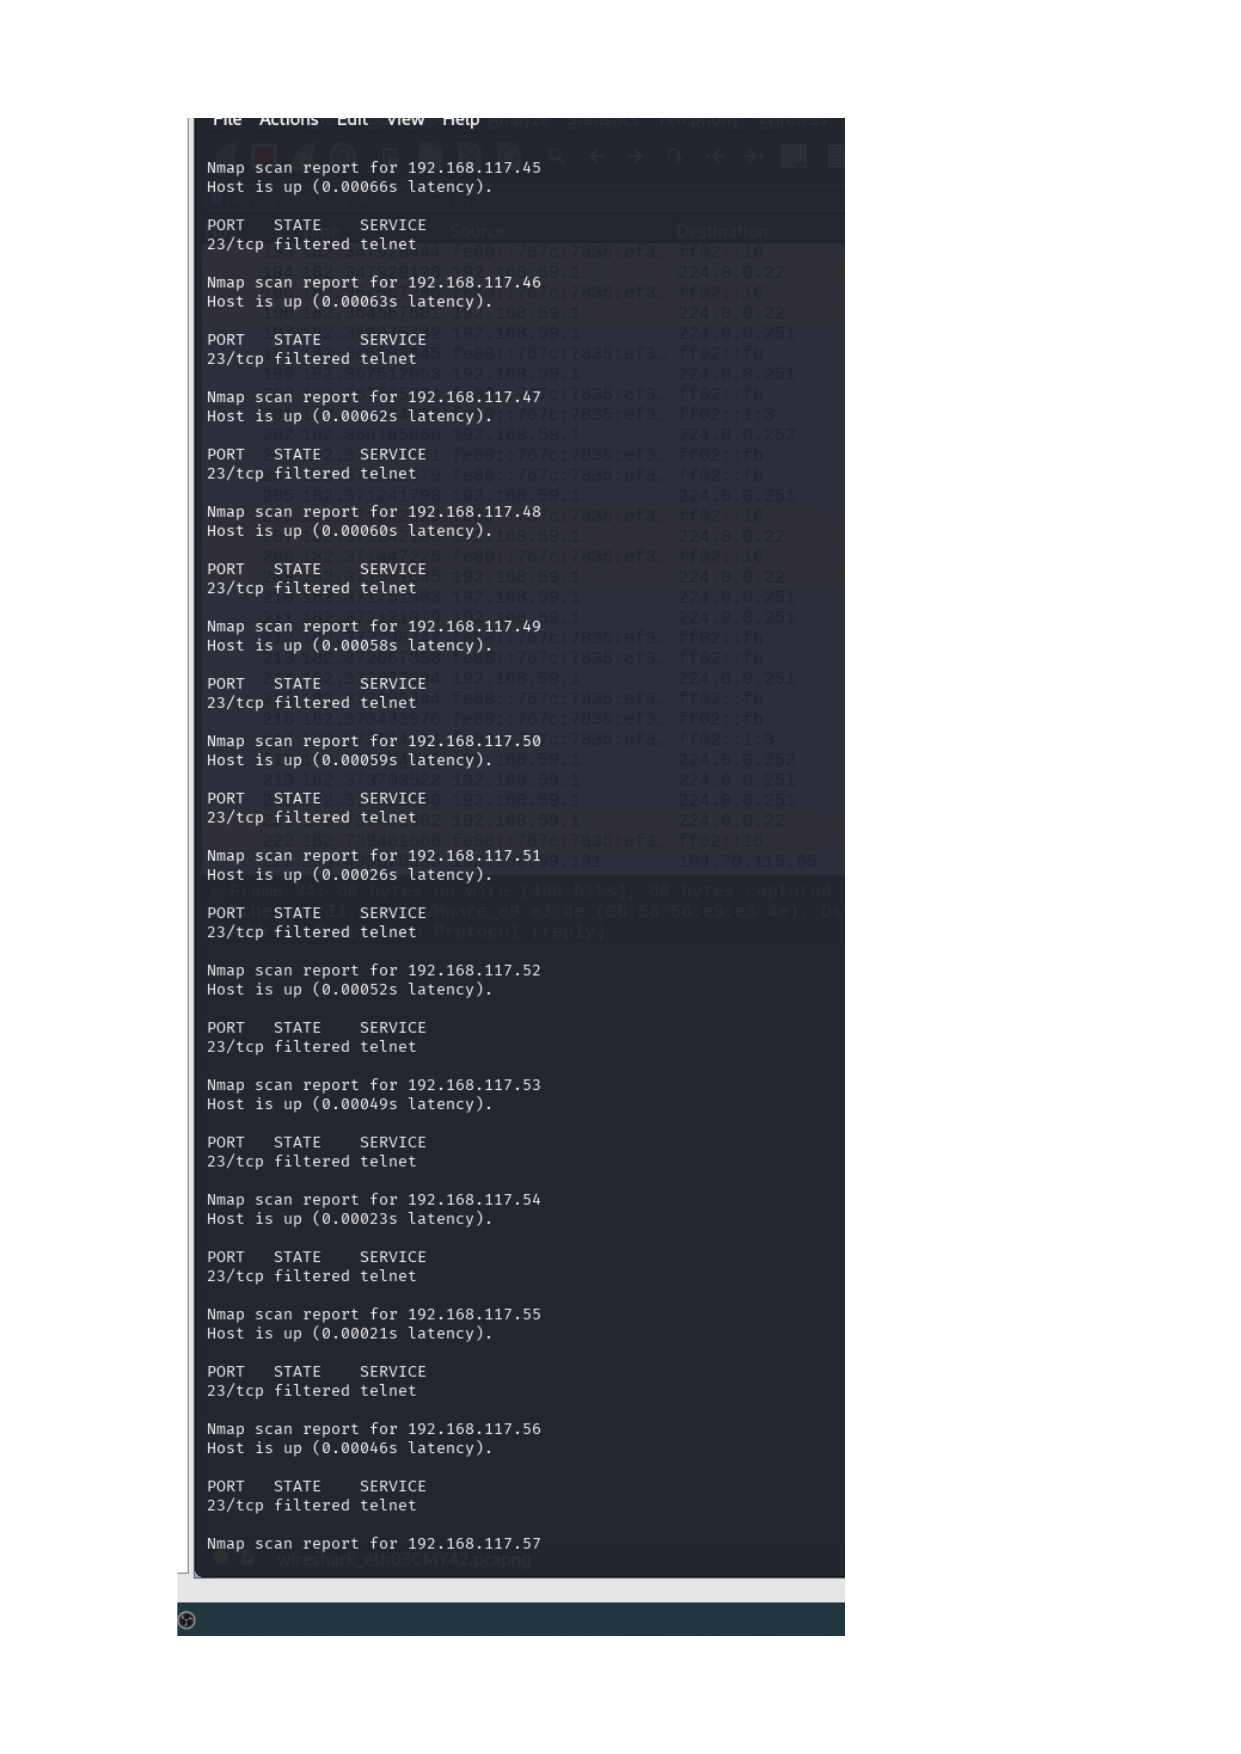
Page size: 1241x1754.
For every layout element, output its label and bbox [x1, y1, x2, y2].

picture [177, 118, 845, 1636]
